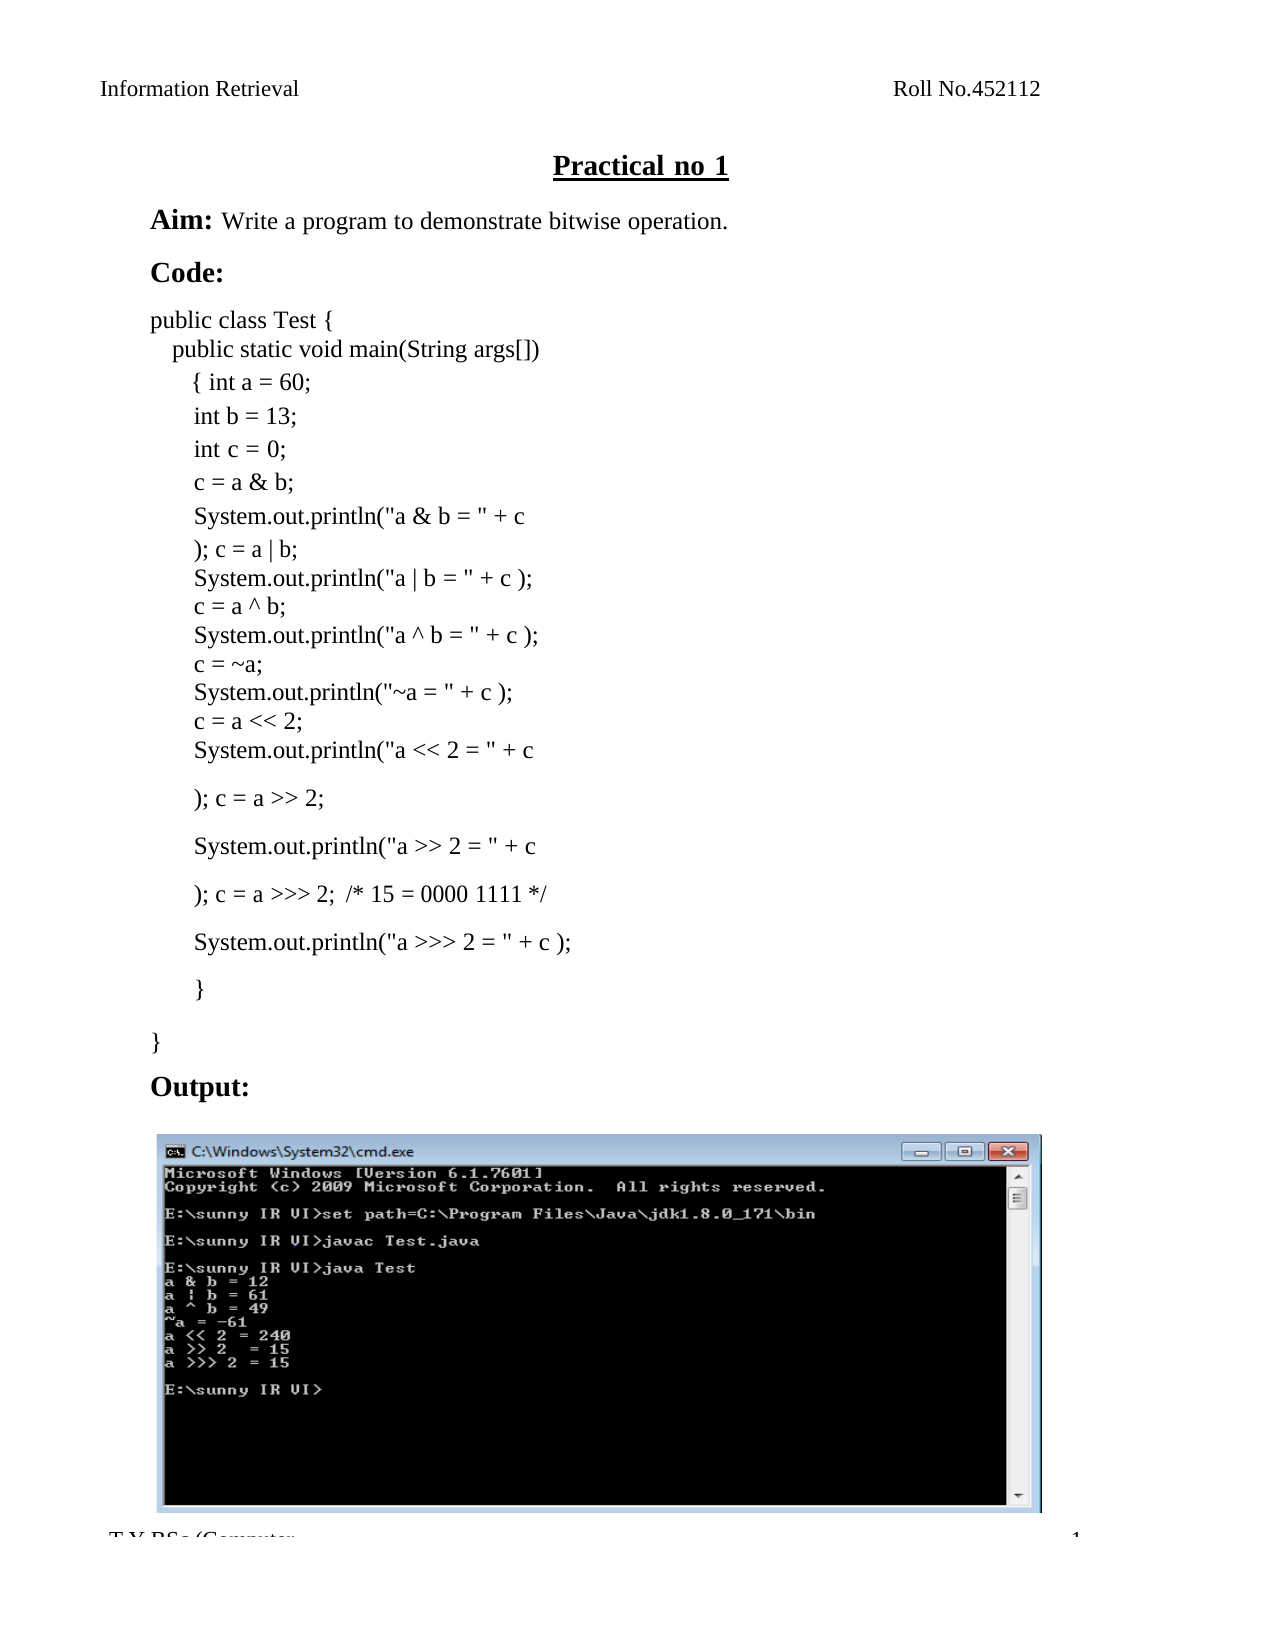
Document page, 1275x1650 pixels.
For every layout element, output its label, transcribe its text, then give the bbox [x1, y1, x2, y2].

text System.out.println("a >> 2 = " + c ); c = a >>> 2; /* 15 = 0000 1111 */ [193, 831, 557, 908]
picture [156, 1134, 1042, 1513]
text System.out.println("a | b = " + c ); [193, 567, 1219, 592]
text } [150, 1027, 1219, 1055]
text Practical no 1 Aim: Write a program to demonstrate bitwise operation. Code: [150, 148, 729, 289]
text System.out.println("a & b = " + c ); c = a | b; [193, 501, 543, 562]
text System.out.println("a >>> 2 = " + c ); [193, 928, 1219, 956]
text } [193, 974, 1219, 1003]
text public static void main(String args[]) { int a = 60; [172, 334, 553, 396]
text c = a ^ b; [193, 592, 1219, 620]
text System.out.println("a ^ b = " + c ); c = ~a; [193, 620, 539, 677]
text int b = 13; int c = 0; c = a & b; [193, 401, 297, 496]
subtitle Output: [150, 1069, 1219, 1103]
text System.out.println("a << 2 = " + c ); c = a >> 2; [193, 735, 553, 812]
text public class Test { [150, 309, 1219, 334]
text System.out.println("~a = " + c ); c = a << 2; [193, 677, 518, 735]
